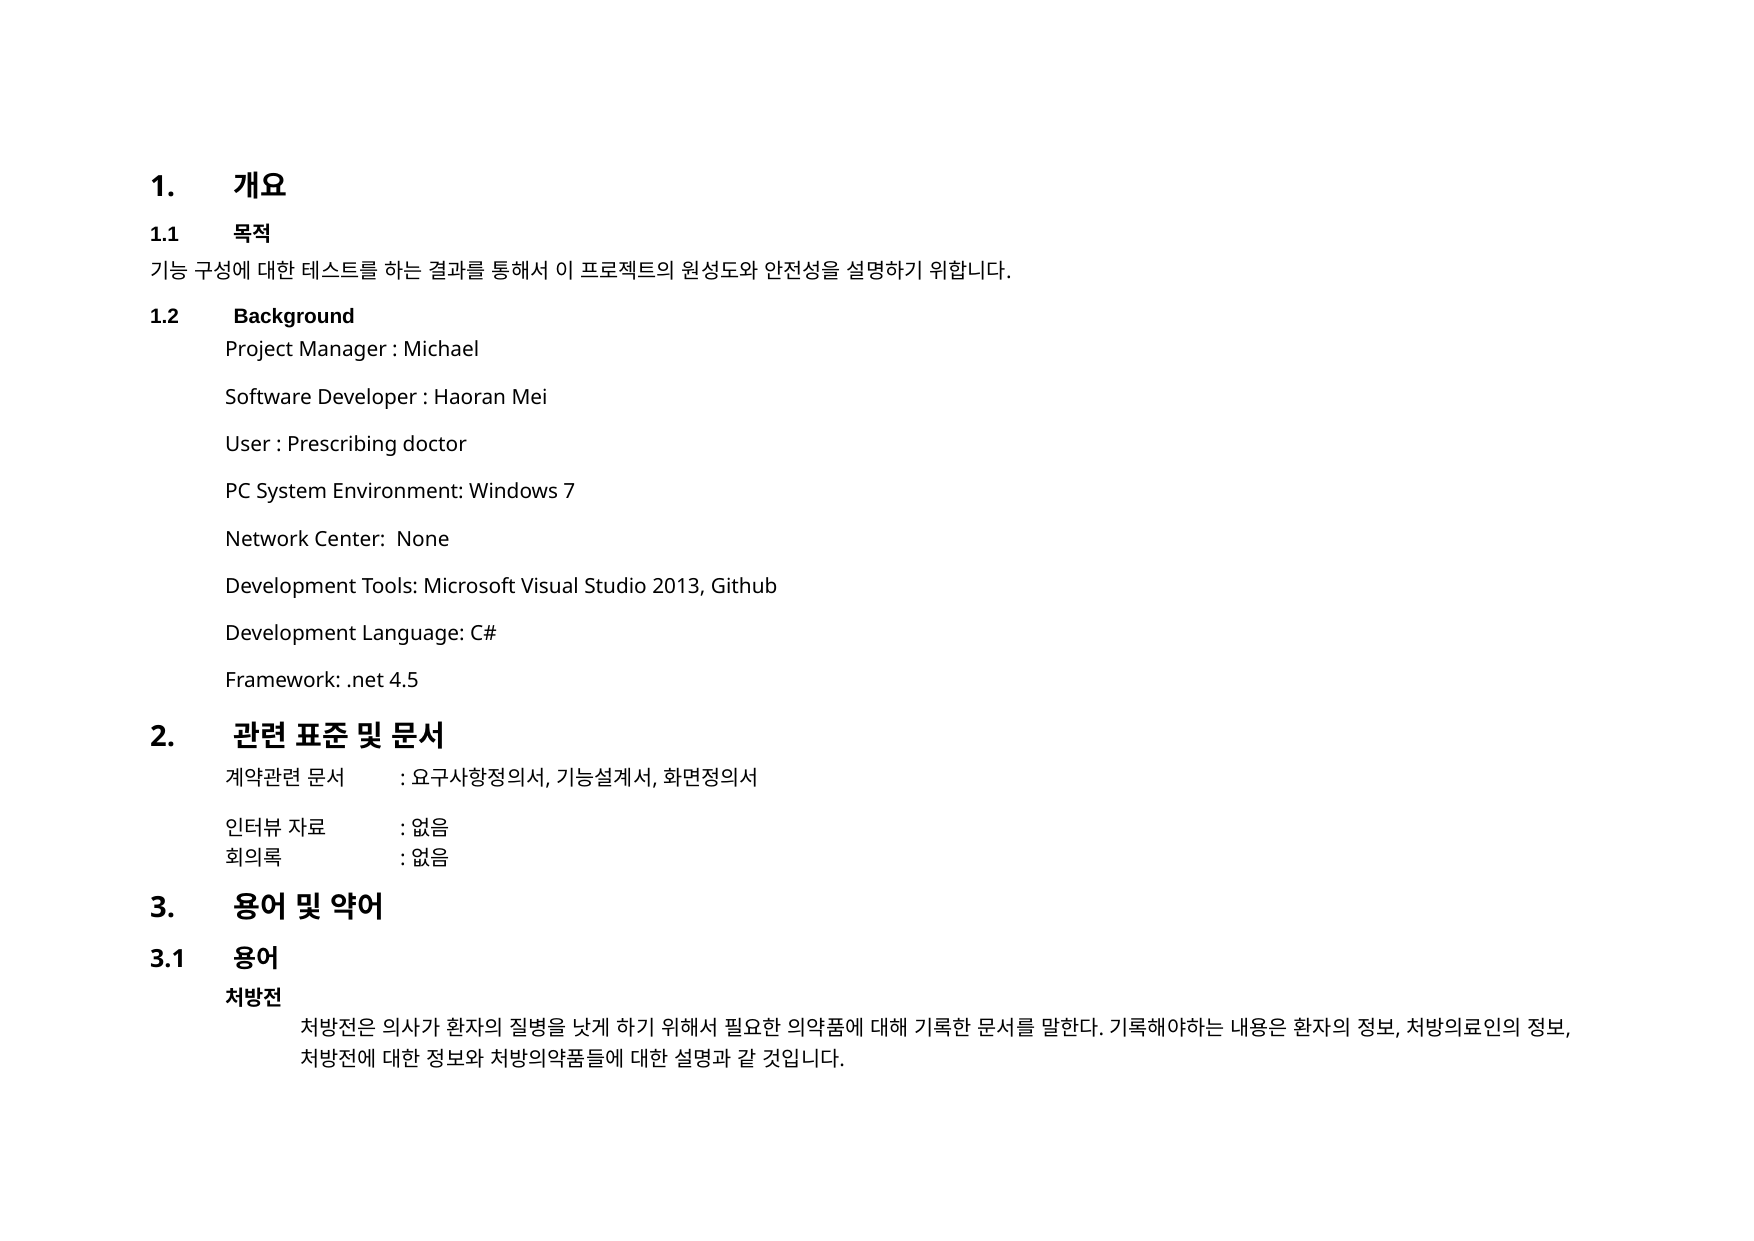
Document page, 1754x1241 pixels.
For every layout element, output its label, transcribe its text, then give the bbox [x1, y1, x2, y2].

text 기능 구성에 대한 테스트를 하는 결과를 통해서 이 프로젝트의 원성도와 안전성을 설명하기 위합니다. [150, 254, 1577, 284]
text Development Tools: Microsoft Visual Studio 2013, Github [225, 571, 1577, 599]
list 인터뷰 자료 : 없음 [225, 811, 1577, 841]
text 계약관련 문서 : 요구사항정의서, 기능설계서, 화면정의서 [225, 761, 1577, 792]
text PC System Environment: Windows 7 [225, 476, 1577, 505]
text Software Developer : Haoran Mei [225, 382, 1577, 410]
text 용어 [150, 939, 1577, 975]
list 처방전은 의사가 환자의 질병을 낫게 하기 위해서 필요한 의약품에 대해 기록한 문서를 말한다. 기록해야하는 내용은 환자의 정보, 처방의료인의 정보, 처방전에 대한 정보와 처방의약품들에 대한 설명과 같 것입니다. [300, 1012, 1577, 1072]
text Network Center: None [225, 524, 1577, 552]
text Project Manager : Michael [225, 334, 1577, 363]
list 처방전 [225, 981, 1577, 1012]
subtitle Background [150, 303, 1577, 328]
text Framework: .net 4.5 [225, 666, 1577, 694]
list 개요 [150, 162, 1577, 205]
list 관련 표준 및 문서 [150, 713, 1577, 755]
list 회의록 : 없음 [225, 841, 1577, 871]
text Development Language: C# [225, 618, 1577, 647]
text User : Prescribing doctor [225, 429, 1577, 457]
subtitle 목적 [150, 217, 1577, 248]
list 용어 및 약어 [150, 884, 1577, 926]
